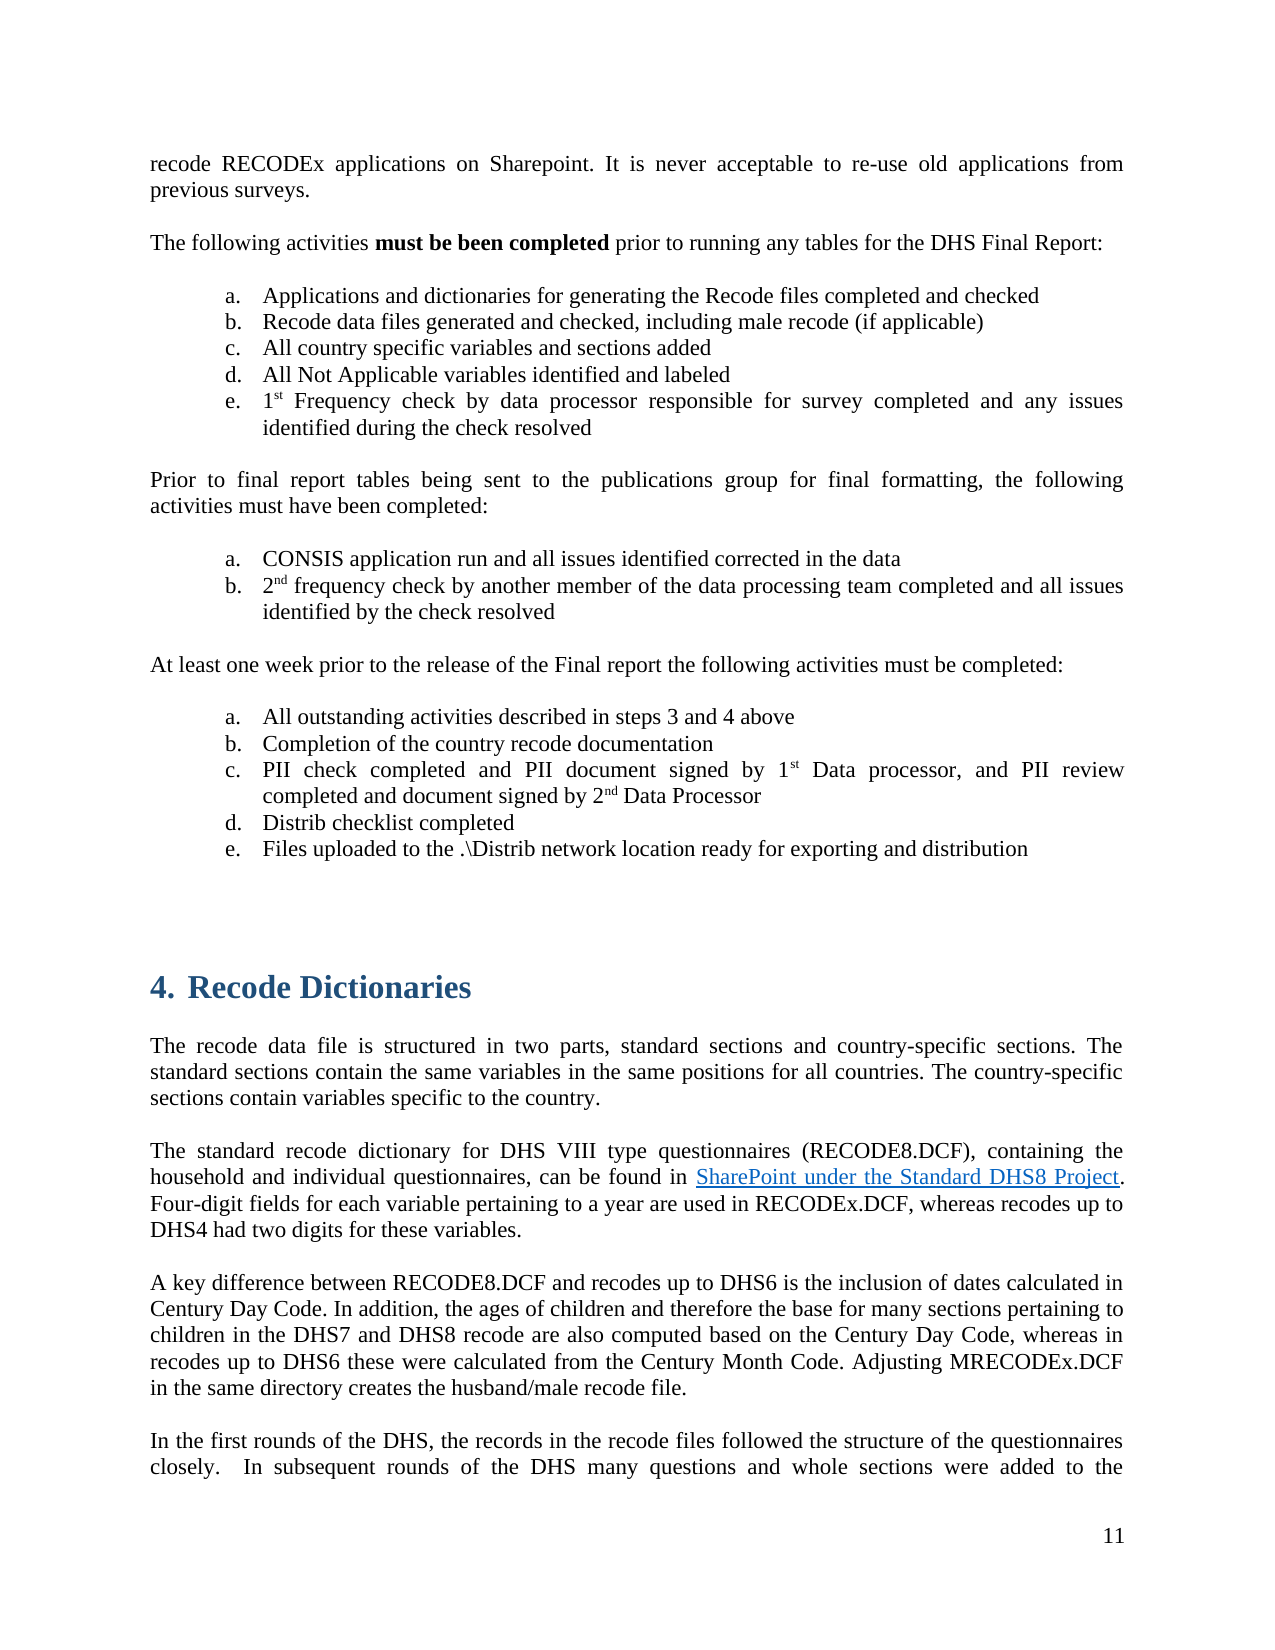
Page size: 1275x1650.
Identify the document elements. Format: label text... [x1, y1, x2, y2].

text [150, 150, 1125, 203]
text The recode data file is structured in two parts, standard sections and country-specific sections. The standard sections contain the same variables in the same positions for all countries. The country-specific sections contain variables specific to the country. [150, 1032, 1125, 1111]
list PII check completed and PII document signed by 1st Data processor, and PII review completed and document signed by 2nd Data Processor [225, 756, 1125, 809]
subtitle Recode Dictionaries [150, 967, 1125, 1005]
list CONSIS application run and all issues identified corrected in the data [225, 545, 1125, 572]
list All Not Applicable variables identified and labeled [225, 361, 1125, 387]
list All country specific variables and sections added [225, 334, 1125, 361]
list Recode data files generated and checked, including male recode (if applicable) [225, 308, 1125, 334]
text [150, 1427, 1125, 1480]
list All outstanding activities described in steps 3 and 4 above [225, 703, 1125, 730]
text At least one week prior to the release of the Final report the following activities must be completed: [150, 651, 1125, 677]
text The following activities must be been completed prior to running any tables for the DHS Final Report: [150, 229, 1125, 255]
list Files uploaded to the .\Distrib network location ready for exporting and distribution [225, 835, 1125, 862]
list Distrib checklist completed [225, 809, 1125, 835]
text A key difference between RECODE8.DCF and recodes up to DHS6 is the inclusion of dates calculated in Century Day Code. In addition, the ages of children and therefore the base for many sections pertaining to children in the DHS7 and DHS8 recode are also computed based on the Century Day Code, whereas in recodes up to DHS6 these were calculated from the Century Month Code. Adjusting MRECODEx.DCF in the same directory creates the husband/male recode file. [150, 1269, 1125, 1401]
list Completion of the country recode documentation [225, 730, 1125, 756]
text Prior to final report tables being sent to the publications group for final formatting, the following activities must have been completed: [150, 466, 1125, 519]
list 2nd frequency check by another member of the data processing team completed and all issues identified by the check resolved [225, 572, 1125, 624]
list 1st Frequency check by data processor responsible for survey completed and any issues identified during the check resolved [225, 387, 1125, 440]
text The standard recode dictionary for DHS VIII type questionnaires (RECODE8.DCF), containing the household and individual questionnaires, can be found in SharePoint under the Standard DHS8 Project. Four-digit fields for each variable pertaining to a year are used in RECODEx.DCF, whereas recodes up to DHS4 had two digits for these variables. [150, 1137, 1125, 1242]
list Applications and dictionaries for generating the Recode files completed and checked [225, 282, 1125, 308]
